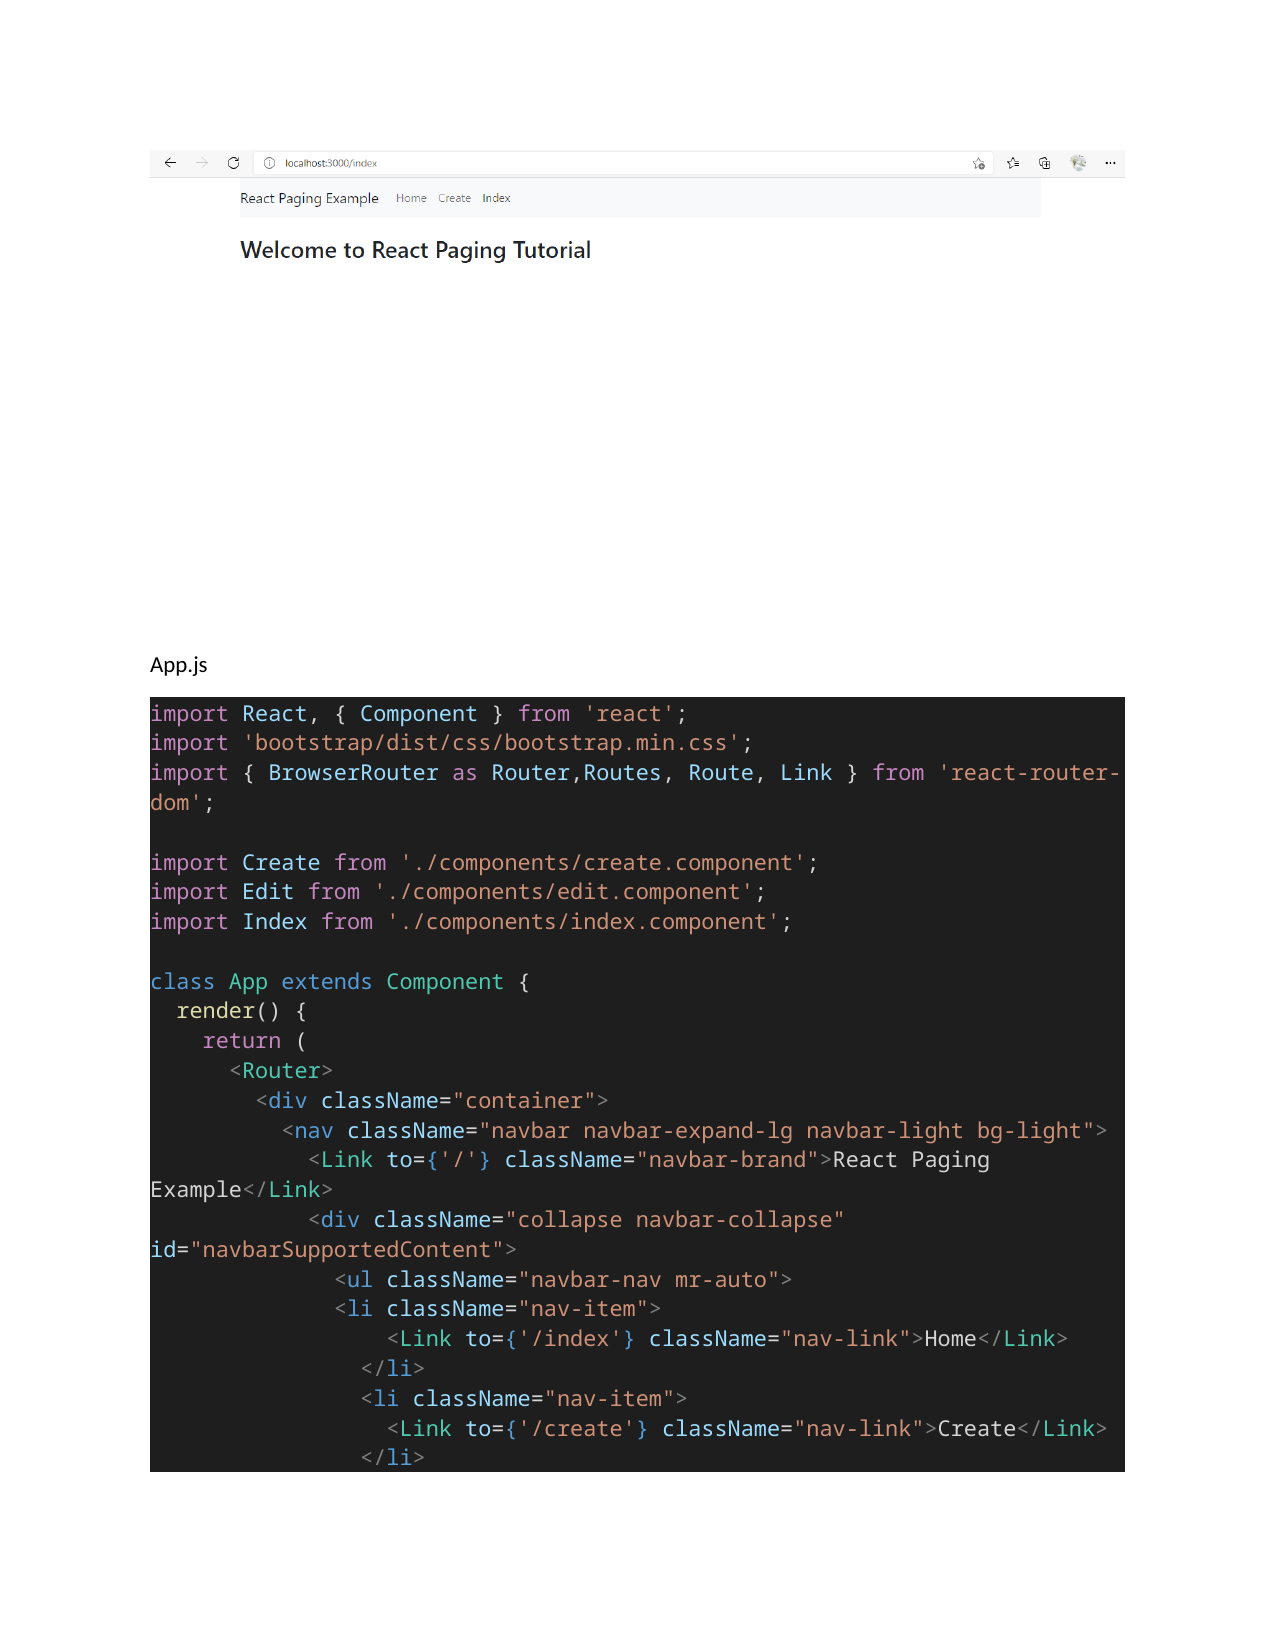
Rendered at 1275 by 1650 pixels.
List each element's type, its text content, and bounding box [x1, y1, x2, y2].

text <nav className="navbar navbar-expand-lg navbar-light bg-light"> [150, 1114, 1125, 1144]
text class App extends Component { [150, 966, 1125, 995]
text <li className="nav-item"> [150, 1293, 1125, 1323]
text return ( [150, 1025, 1125, 1055]
text <Link to={'/create'} className="nav-link">Create</Link> [150, 1412, 1125, 1442]
text <ul className="navbar-nav mr-auto"> [150, 1263, 1125, 1293]
text import React, { Component } from 'react'; [150, 697, 1125, 727]
text import Create from './components/create.component'; [150, 846, 1125, 876]
picture [150, 150, 1125, 632]
text </li> [150, 1353, 1125, 1383]
text <div className="collapse navbar-collapse" id="navbarSupportedContent"> [150, 1204, 1125, 1263]
text import { BrowserRouter as Router,Routes, Route, Link } from 'react-router-dom'; [150, 757, 1125, 817]
text render() { [150, 995, 1125, 1025]
text import Edit from './components/edit.component'; [150, 876, 1125, 906]
text <div className="container"> [150, 1085, 1125, 1114]
text </li> [150, 1442, 1125, 1472]
text import Index from './components/index.component'; [150, 906, 1125, 936]
text <Router> [150, 1055, 1125, 1085]
text App.js [150, 651, 1125, 679]
text <li className="nav-item"> [150, 1383, 1125, 1412]
text <Link to={'/index'} className="nav-link">Home</Link> [150, 1323, 1125, 1353]
text <Link to={'/'} className="navbar-brand">React Paging Example</Link> [150, 1144, 1125, 1204]
text import 'bootstrap/dist/css/bootstrap.min.css'; [150, 727, 1125, 757]
